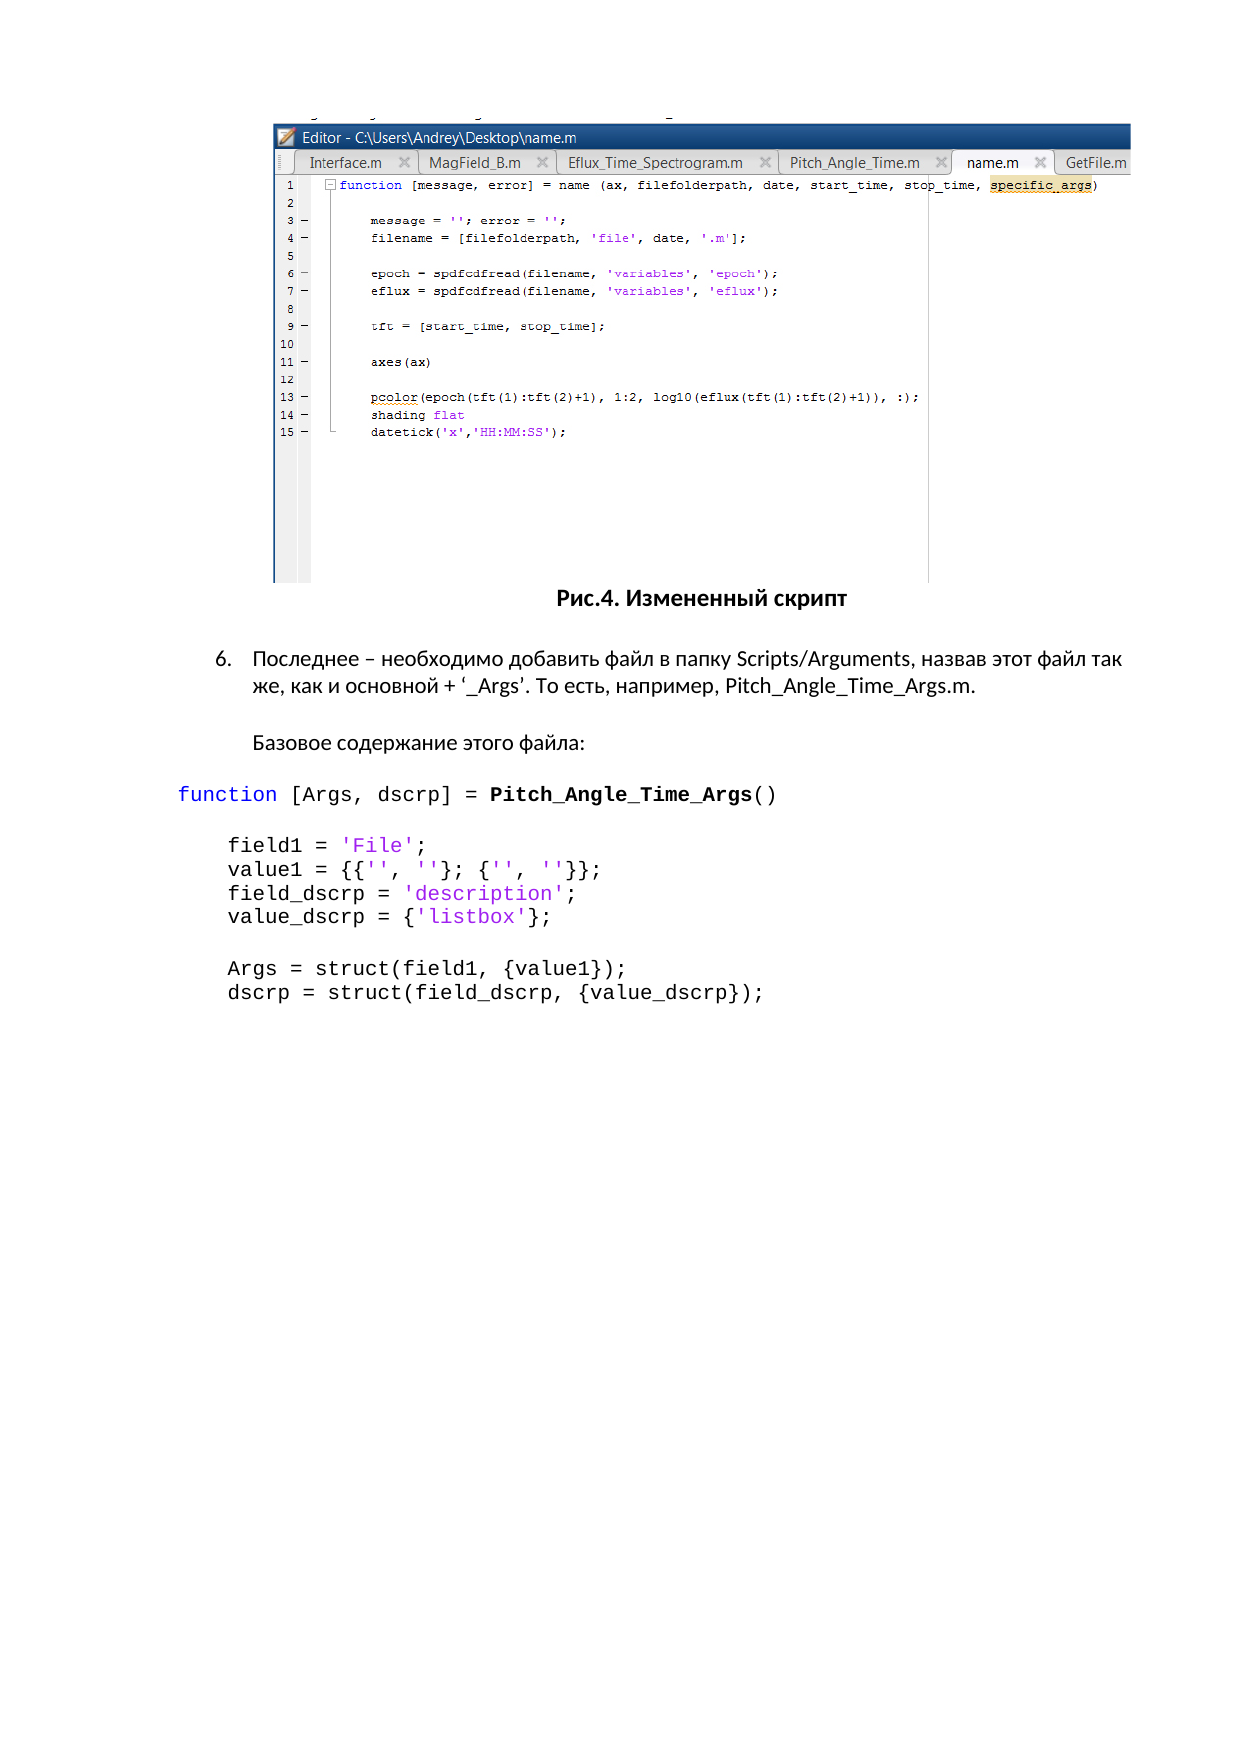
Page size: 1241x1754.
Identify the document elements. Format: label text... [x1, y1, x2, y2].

list Последнее – необходимо добавить файл в папку Scripts/Arguments, назвав этот файл так же, как и основной + ‘_Args’. То есть, например, Pitch_Angle_Time_Args.m. Базовое содержание этого файла: [215, 644, 1152, 756]
text function [Args, dscrp] = Pitch_Angle_Time_Args() [177, 756, 1152, 807]
text Args = struct(field1, {value1}); [177, 958, 1152, 982]
text value1 = {{'', ''}; {'', ''}}; [177, 859, 1152, 883]
text field_dscrp = 'description'; [177, 883, 1152, 906]
text dscrp = struct(field_dscrp, {value_dscrp}); [177, 982, 1152, 1005]
picture [273, 118, 1131, 583]
text value_dscrp = {'listbox'}; [177, 906, 1152, 930]
text field1 = 'File'; [177, 835, 1152, 859]
list Рис.4. Измененный скрипт [252, 583, 1152, 613]
